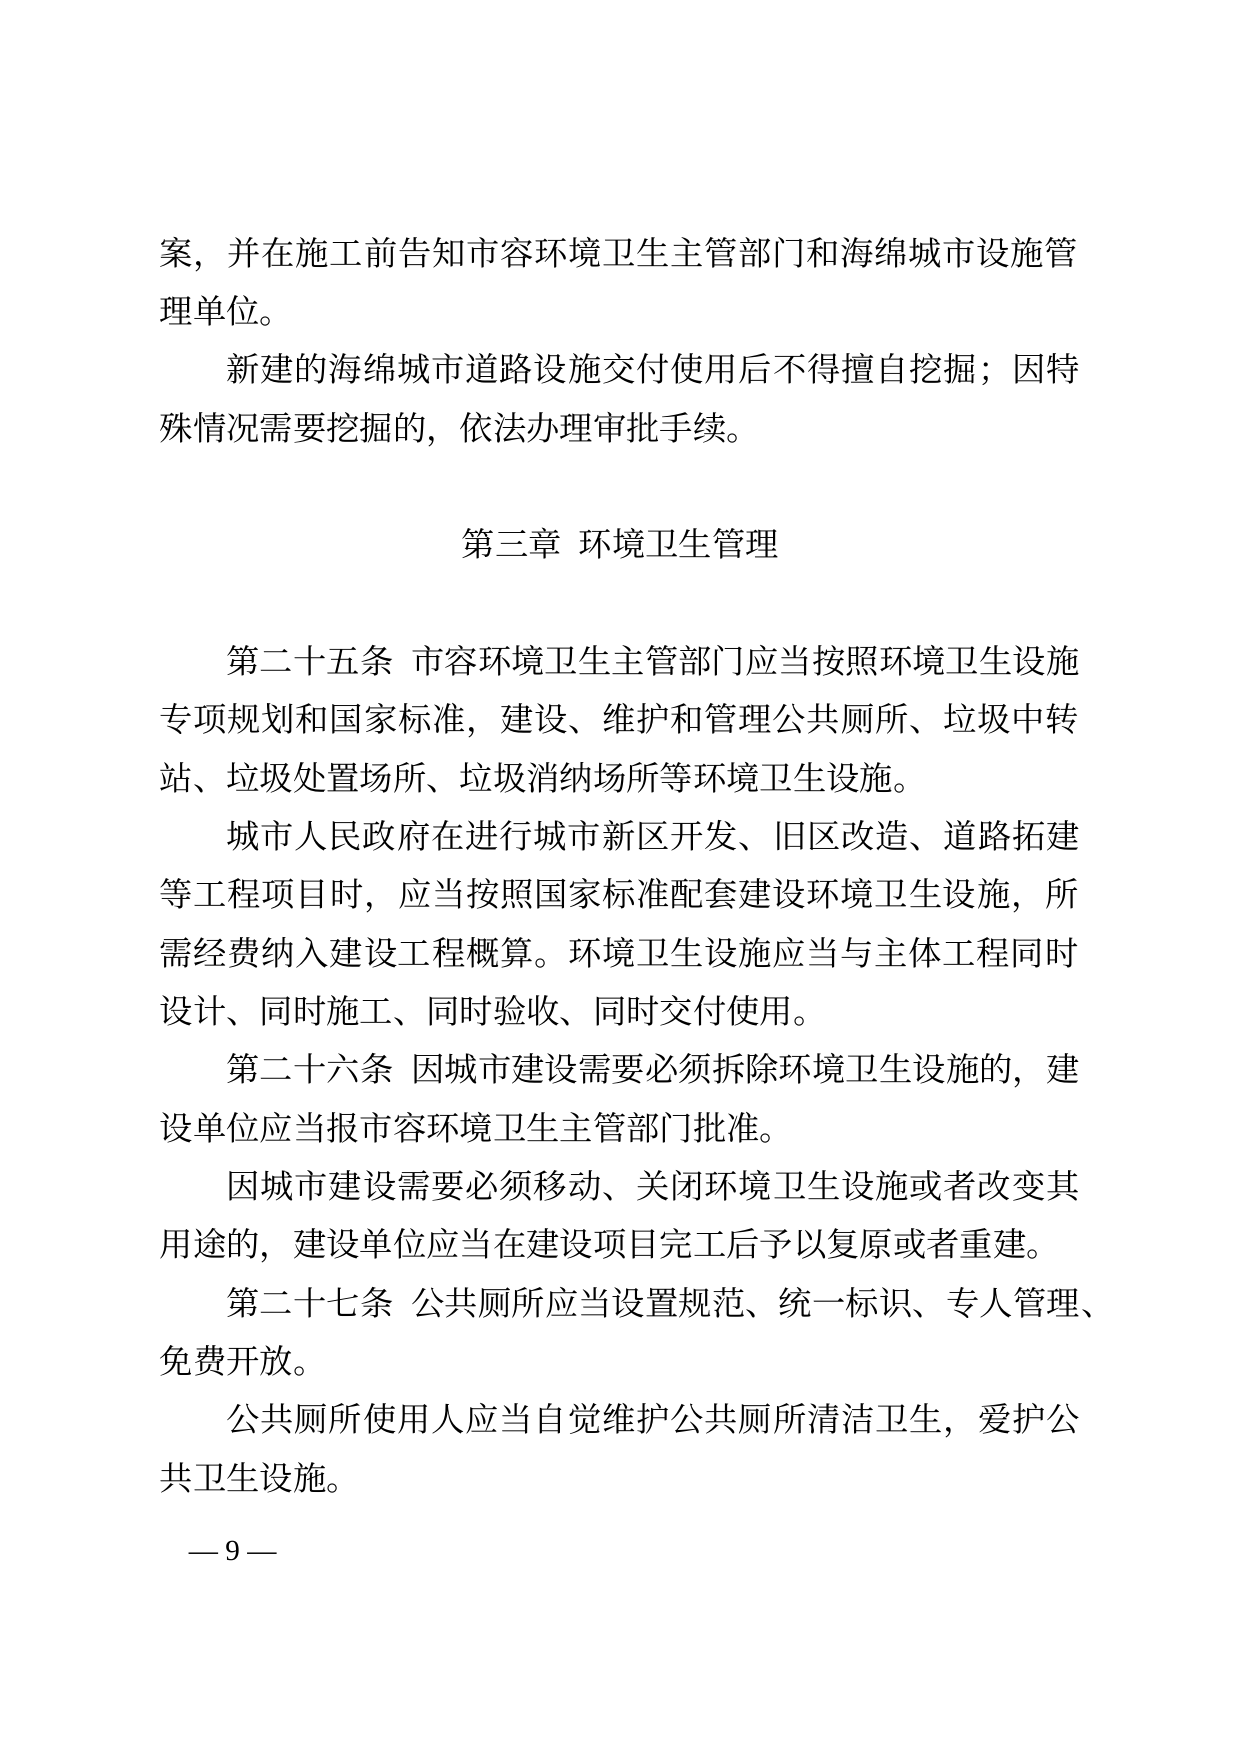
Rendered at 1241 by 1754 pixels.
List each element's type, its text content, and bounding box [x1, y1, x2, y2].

text 城市人民政府在进行城市新区开发、旧区改造、道路拓建等工程项目时，应当按照国家标准配套建设环境卫生设施，所需经费纳入建设工程概算。环境卫生设施应当与主体工程同时设计、同时施工、同时验收、同时交付使用。 [159, 802, 1081, 1035]
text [159, 218, 1081, 335]
text 第二十七条 公共厕所应当设置规范、统一标识、专人管理、免费开放。 [159, 1268, 1081, 1385]
text 第三章 环境卫生管理 [159, 510, 1081, 568]
text 新建的海绵城市道路设施交付使用后不得擅自挖掘；因特殊情况需要挖掘的，依法办理审批手续。 [159, 335, 1081, 452]
text 因城市建设需要必须移动、关闭环境卫生设施或者改变其用途的，建设单位应当在建设项目完工后予以复原或者重建。 [159, 1152, 1081, 1268]
text 第二十五条 市容环境卫生主管部门应当按照环境卫生设施专项规划和国家标准，建设、维护和管理公共厕所、垃圾中转站、垃圾处置场所、垃圾消纳场所等环境卫生设施。 [159, 627, 1081, 802]
text 公共厕所使用人应当自觉维护公共厕所清洁卫生，爱护公共卫生设施。 [159, 1385, 1081, 1502]
text 第二十六条 因城市建设需要必须拆除环境卫生设施的，建设单位应当报市容环境卫生主管部门批准。 [159, 1035, 1081, 1152]
